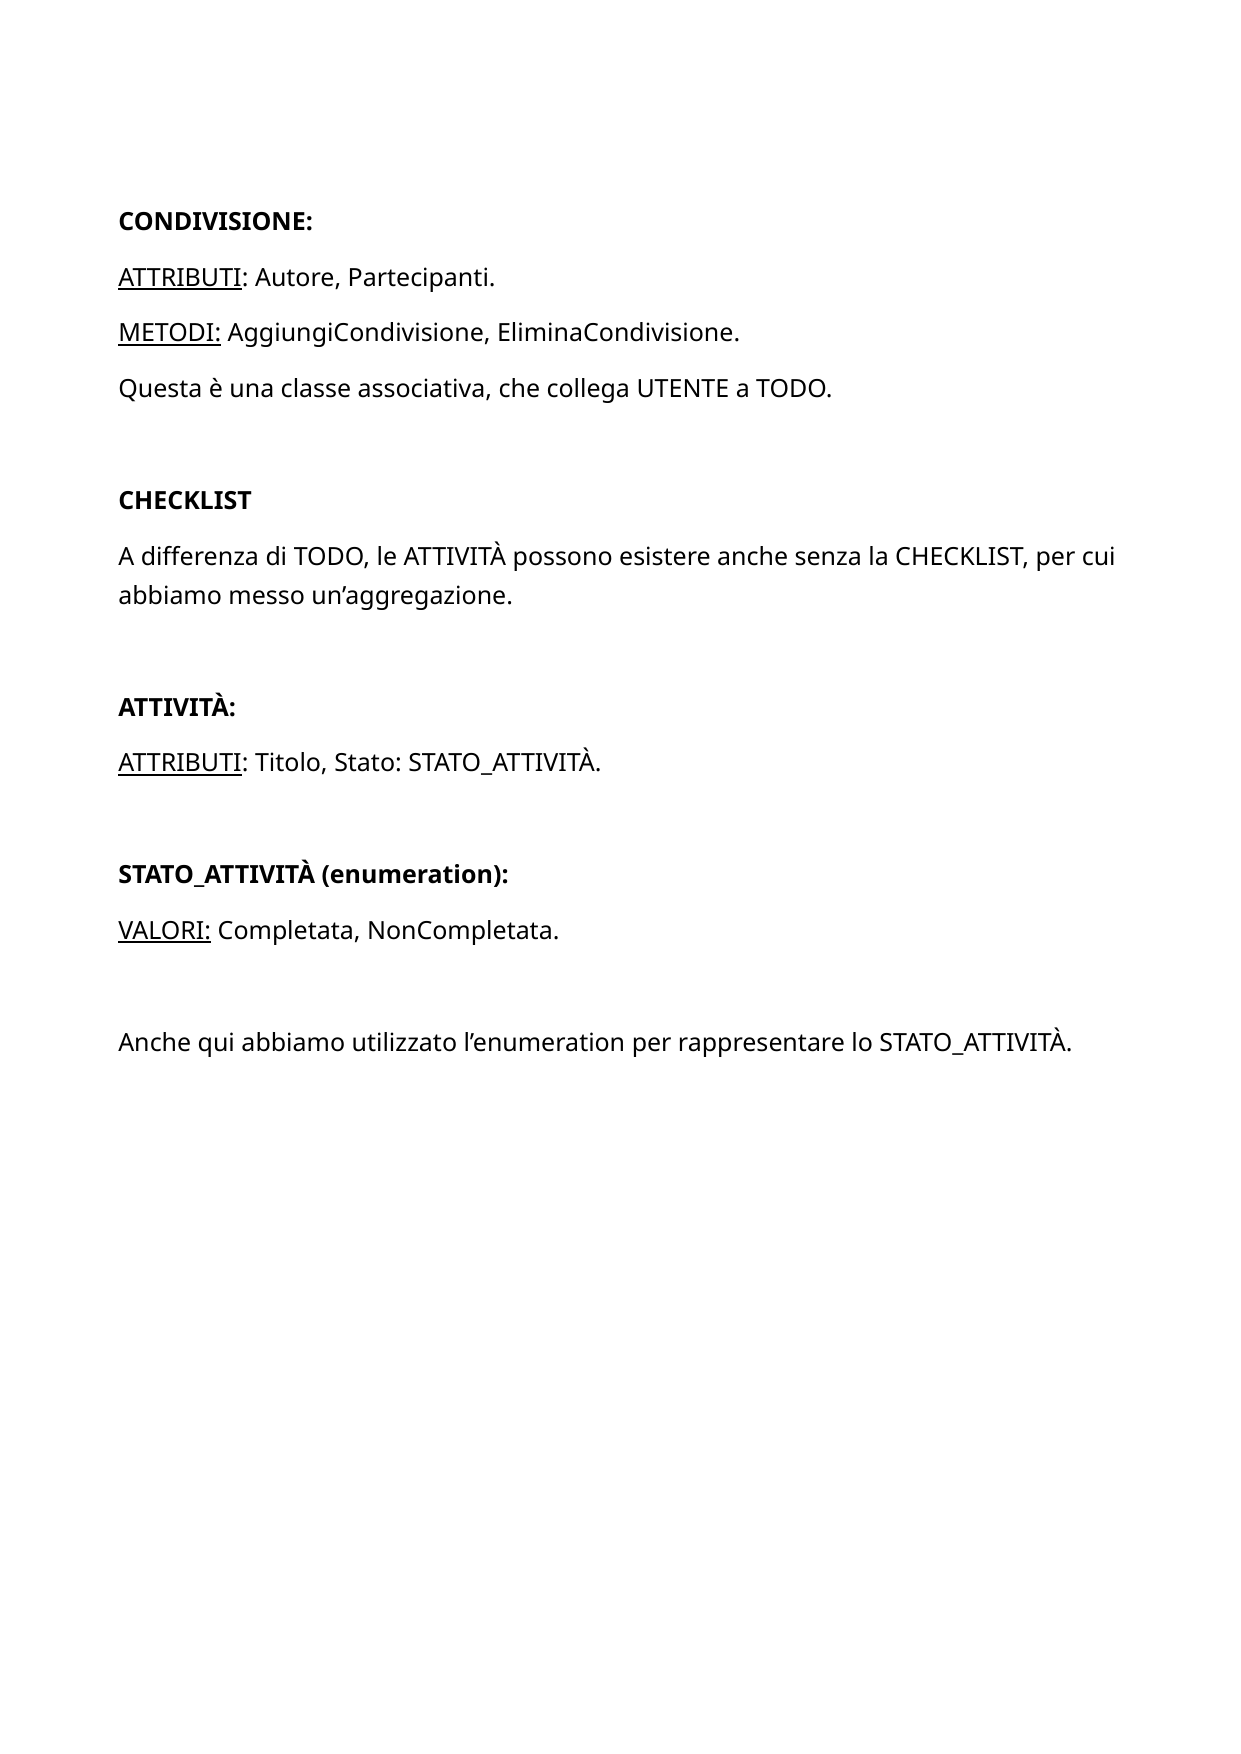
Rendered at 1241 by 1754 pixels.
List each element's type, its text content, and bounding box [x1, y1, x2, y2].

text Anche qui abbiamo utilizzato l’enumeration per rappresentare lo STATO_ATTIVITÀ. [118, 1024, 1122, 1058]
text VALORI: Completata, NonCompletata. [118, 913, 1122, 947]
text CONDIVISIONE: [118, 203, 1122, 237]
text ATTRIBUTI: Autore, Partecipanti. [118, 259, 1122, 293]
text A differenza di TODO, le ATTIVITÀ possono esistere anche senza la CHECKLIST, per cui abbiamo messo un’aggregazione. [118, 538, 1122, 612]
text ATTIVITÀ: [118, 689, 1122, 723]
text STATO_ATTIVITÀ (enumeration): [118, 857, 1122, 891]
text CHECKLIST [118, 483, 1122, 517]
text Questa è una classe associativa, che collega UTENTE a TODO. [118, 371, 1122, 405]
text ATTRIBUTI: Titolo, Stato: STATO_ATTIVITÀ. [118, 745, 1122, 779]
text METODI: AggiungiCondivisione, EliminaCondivisione. [118, 315, 1122, 349]
